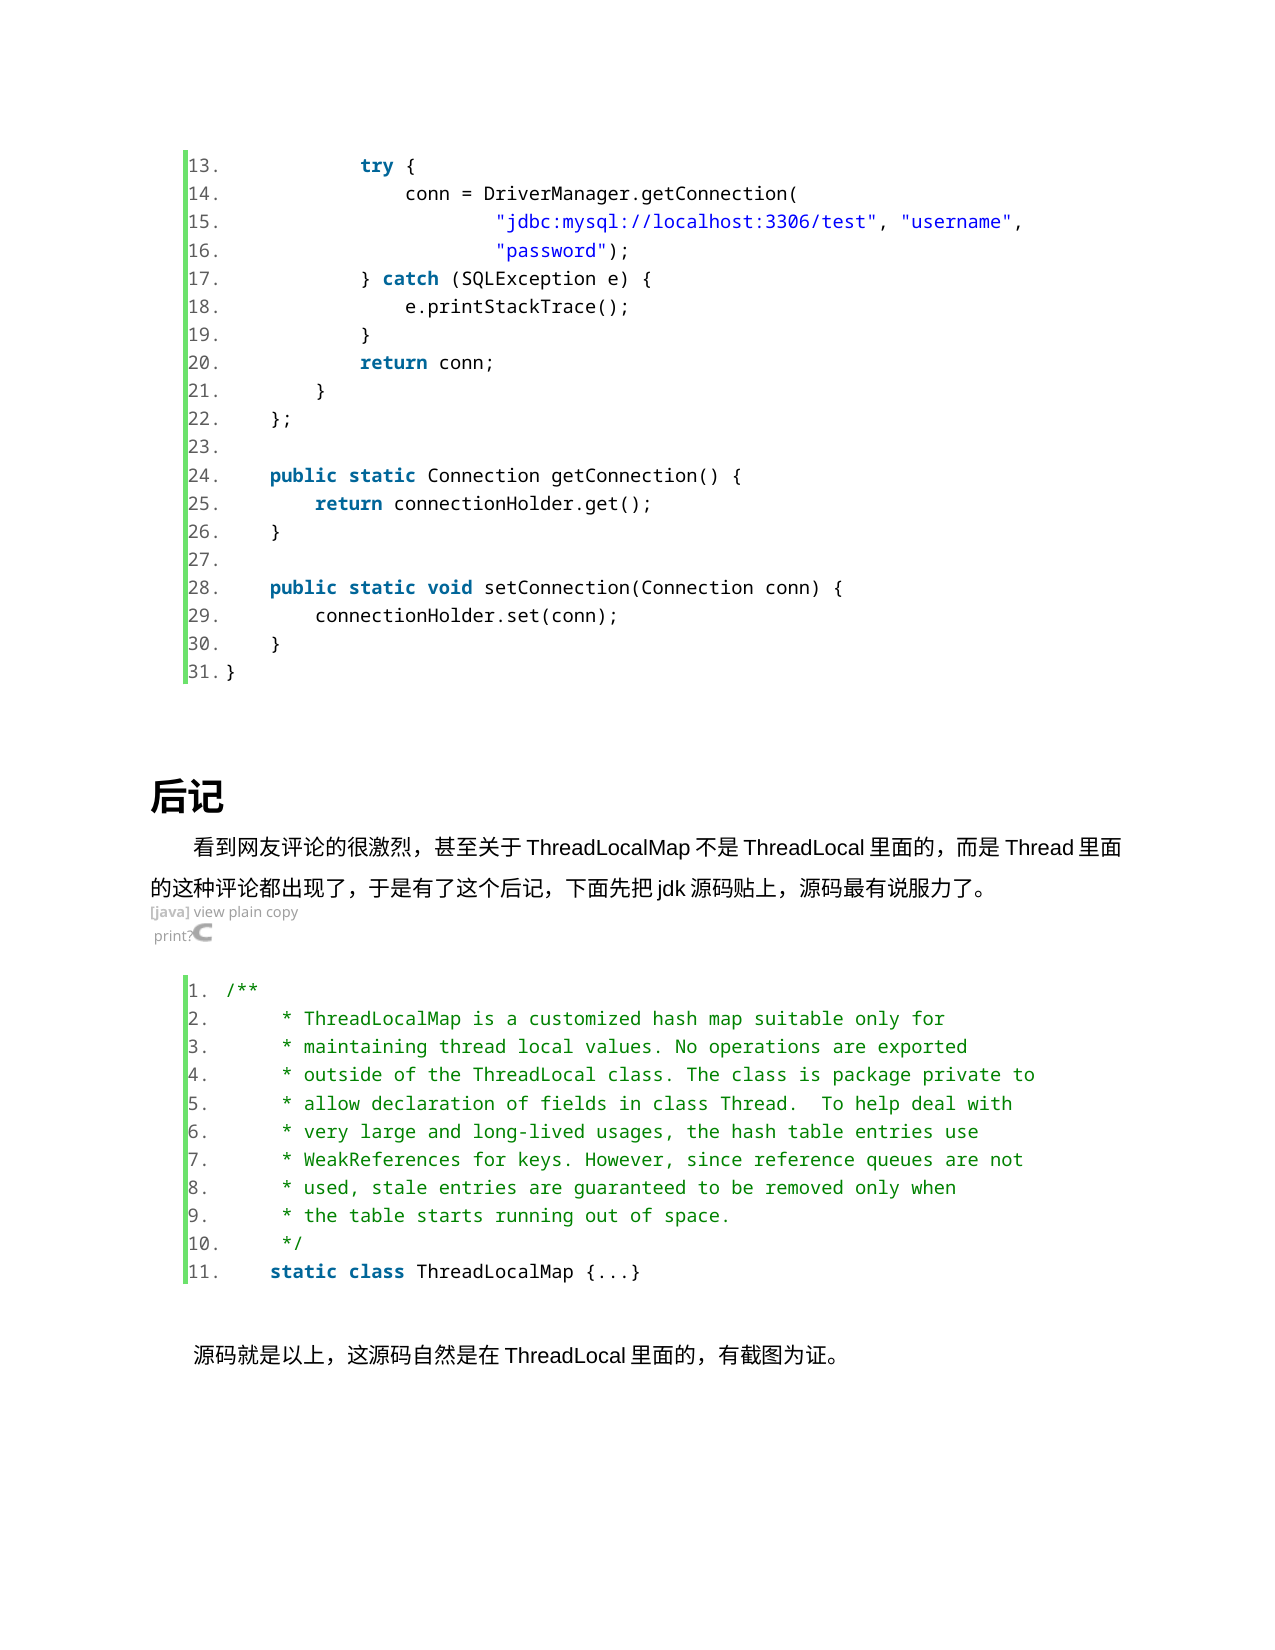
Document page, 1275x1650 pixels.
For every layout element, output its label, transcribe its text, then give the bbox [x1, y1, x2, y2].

list "jdbc:mysql://localhost:3306/test", "username", [188, 206, 1125, 234]
list */ [188, 1228, 1125, 1256]
list } [188, 628, 1125, 656]
list "password"); [188, 234, 1125, 262]
list } catch (SQLException e) { [188, 262, 1125, 291]
list conn = DriverManager.getConnection( [188, 178, 1125, 206]
list public static void setConnection(Connection conn) { [188, 572, 1125, 600]
text 后记 [150, 767, 1125, 821]
list return conn; [188, 347, 1125, 375]
text 源码就是以上，这源码自然是在ThreadLocal里面的，有截图为证。 [150, 1313, 1125, 1370]
text print? [150, 922, 1125, 946]
list * WeakReferences for keys. However, since reference queues are not [188, 1143, 1125, 1172]
list connectionHolder.set(conn); [188, 600, 1125, 628]
list /** [188, 975, 1125, 1003]
list try { [188, 150, 1125, 178]
list * used, stale entries are guaranteed to be removed only when [188, 1172, 1125, 1200]
list * outside of the ThreadLocal class. The class is package private to [188, 1059, 1125, 1087]
list } [188, 375, 1125, 403]
list * ThreadLocalMap is a customized hash map suitable only for [188, 1003, 1125, 1031]
text [java] view plain copy [150, 902, 1125, 922]
list * the table starts running out of space. [188, 1200, 1125, 1228]
list static class ThreadLocalMap {...} [188, 1256, 1125, 1284]
list * very large and long-lived usages, the hash table entries use [188, 1115, 1125, 1143]
list } [188, 516, 1125, 544]
list return connectionHolder.get(); [188, 487, 1125, 516]
list * allow declaration of fields in class Thread. To help deal with [188, 1087, 1125, 1115]
list e.printStackTrace(); [188, 291, 1125, 319]
list public static Connection getConnection() { [188, 459, 1125, 487]
picture [193, 922, 213, 942]
list } [188, 656, 1125, 684]
list }; [188, 403, 1125, 431]
list * maintaining thread local values. No operations are exported [188, 1031, 1125, 1059]
text 看到网友评论的很激烈，甚至关于ThreadLocalMap不是ThreadLocal里面的，而是Thread里面的这种评论都出现了，于是有了这个后记，下面先把jdk源码贴上，源码最有说服力了。 [150, 821, 1125, 902]
list } [188, 319, 1125, 347]
